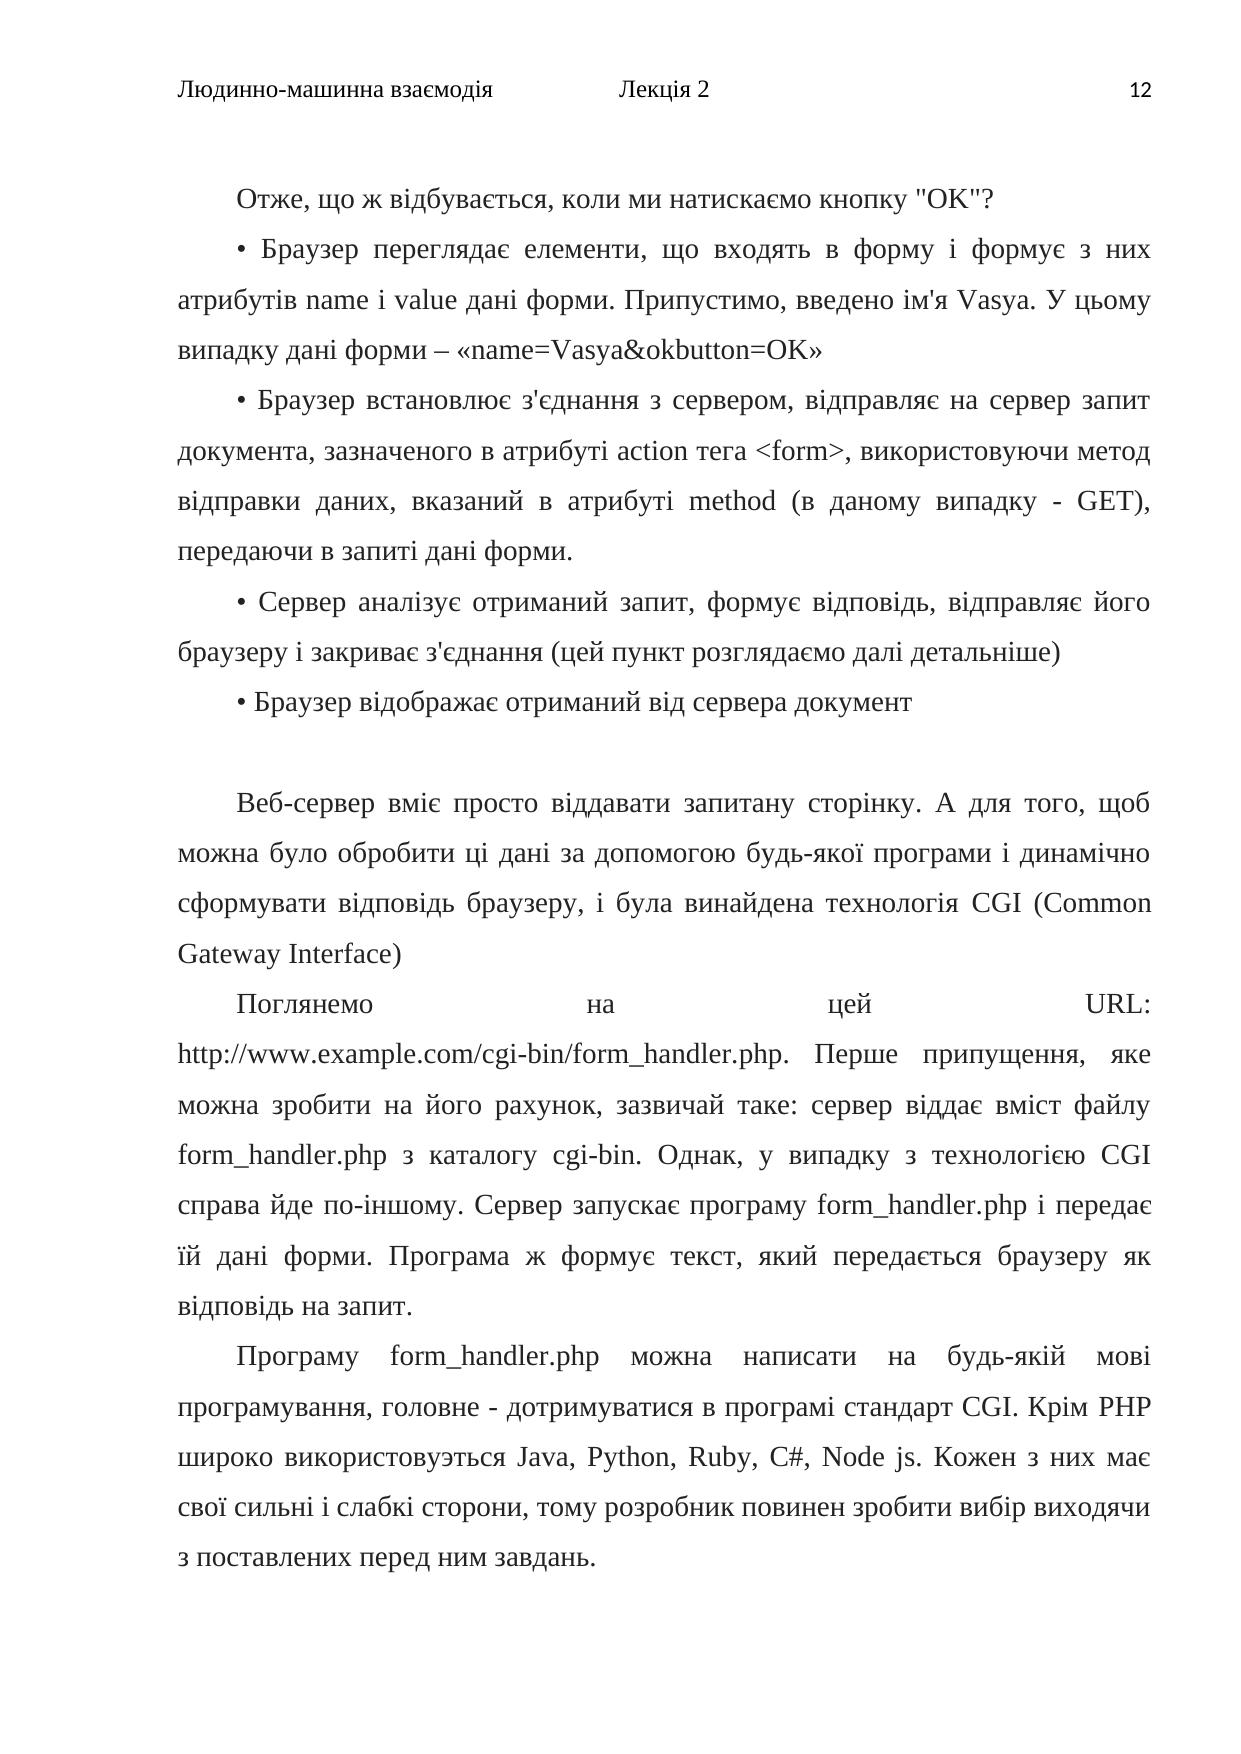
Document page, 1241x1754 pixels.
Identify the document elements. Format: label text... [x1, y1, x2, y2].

text Програму form_handler.php можна написати на будь-якій мові програмування, головне - дотримуватися в програмі стандарт CGI. Крім PHP широко використовуэться Java, Python, Ruby, C#, Node js. Кожен з них має свої сильні і слабкі сторони, тому розробник повинен зробити вибір виходячи з поставлених перед ним завдань. [177, 1338, 1152, 1573]
text Веб-сервер вміє просто віддавати запитану сторінку. А для того, щоб можна було обробити ці дані за допомогою будь-якої програми і динамічно сформувати відповідь браузеру, і була винайдена технологія CGI (Common Gateway Interface) [177, 785, 1152, 969]
text • Сервер аналізує отриманий запит, формує відповідь, відправляє його браузеру і закриває з'єднання (цей пункт розглядаємо далі детальніше) [177, 584, 1152, 667]
text • Браузер відображає отриманий від сервера документ [177, 684, 1152, 718]
text • Браузер переглядає елементи, що входять в форму і формує з них атрибутів name і value дані форми. Припустимо, введено ім'я Vasya. У цьому випадку дані форми – «name=Vasya&okbutton=OK» [177, 231, 1152, 366]
text Поглянемо на цей URL: http://www.example.com/cgi-bin/form_handler.php. Перше припущення, яке можна зробити на його рахунок, зазвичай таке: сервер віддає вміст файлу form_handler.php з каталогу cgi-bin. Однак, у випадку з технологією CGI справа йде по-іншому. Сервер запускає програму form_handler.php і передає їй дані форми. Програма ж формує текст, який передається браузеру як відповідь на запит. [177, 986, 1152, 1322]
text • Браузер встановлює з'єднання з сервером, відправляє на сервер запит документа, зазначеного в атрибуті action тега <form>, використовуючи метод відправки даних, вказаний в атрибуті method (в даному випадку - GET), передаючи в запиті дані форми. [177, 382, 1152, 567]
text Отже, що ж відбувається, коли ми натискаємо кнопку "OK"? [177, 181, 1152, 215]
